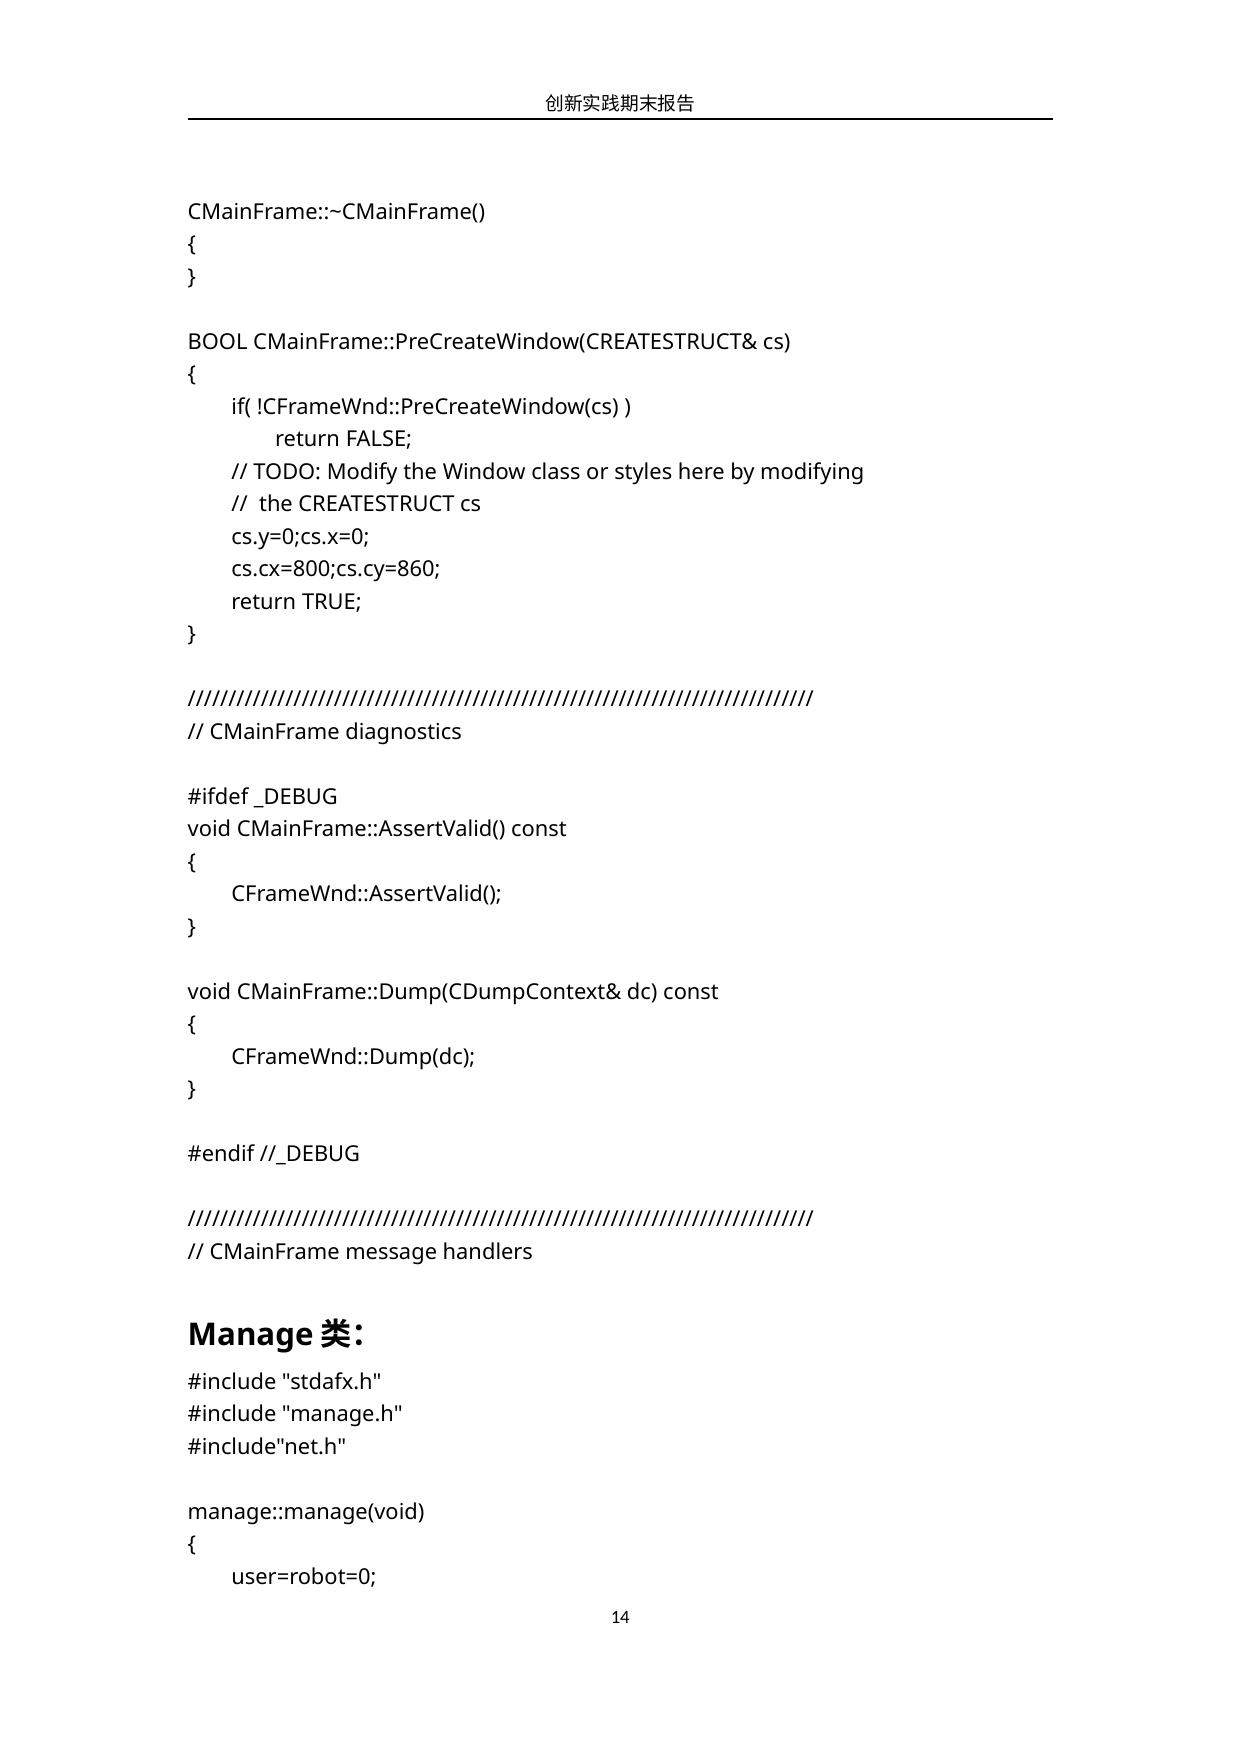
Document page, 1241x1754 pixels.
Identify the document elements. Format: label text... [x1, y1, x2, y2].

text ///////////////////////////////////////////////////////////////////////////// [187, 1202, 1053, 1234]
text } [187, 259, 1053, 292]
text #endif //_DEBUG [187, 1137, 1053, 1169]
text manage::manage(void) [187, 1494, 1053, 1527]
text Manage类： [187, 1299, 1053, 1364]
text } [187, 1072, 1053, 1104]
text void CMainFrame::AssertValid() const [187, 812, 1053, 844]
text if( !CFrameWnd::PreCreateWindow(cs) ) [187, 389, 1053, 422]
text #include "manage.h" [187, 1397, 1053, 1429]
text return FALSE; [187, 422, 1053, 454]
text #include"net.h" [187, 1429, 1053, 1462]
text #ifdef _DEBUG [187, 779, 1053, 812]
text cs.y=0;cs.x=0; [187, 519, 1053, 552]
text ///////////////////////////////////////////////////////////////////////////// [187, 682, 1053, 714]
text } [187, 617, 1053, 649]
text { [187, 227, 1053, 259]
text #include "stdafx.h" [187, 1364, 1053, 1397]
text // TODO: Modify the Window class or styles here by modifying [187, 454, 1053, 487]
text user=robot=0; [187, 1559, 1053, 1592]
text CFrameWnd::Dump(dc); [187, 1039, 1053, 1072]
text { [187, 1527, 1053, 1559]
text cs.cx=800;cs.cy=860; [187, 552, 1053, 584]
text // CMainFrame message handlers [187, 1234, 1053, 1267]
text { [187, 1007, 1053, 1039]
text { [187, 357, 1053, 389]
text } [187, 909, 1053, 942]
text // CMainFrame diagnostics [187, 714, 1053, 747]
text return TRUE; [187, 584, 1053, 617]
text { [187, 844, 1053, 877]
text BOOL CMainFrame::PreCreateWindow(CREATESTRUCT& cs) [187, 324, 1053, 357]
text void CMainFrame::Dump(CDumpContext& dc) const [187, 974, 1053, 1007]
text // the CREATESTRUCT cs [187, 487, 1053, 519]
text CMainFrame::~CMainFrame() [187, 194, 1053, 227]
text CFrameWnd::AssertValid(); [187, 877, 1053, 909]
